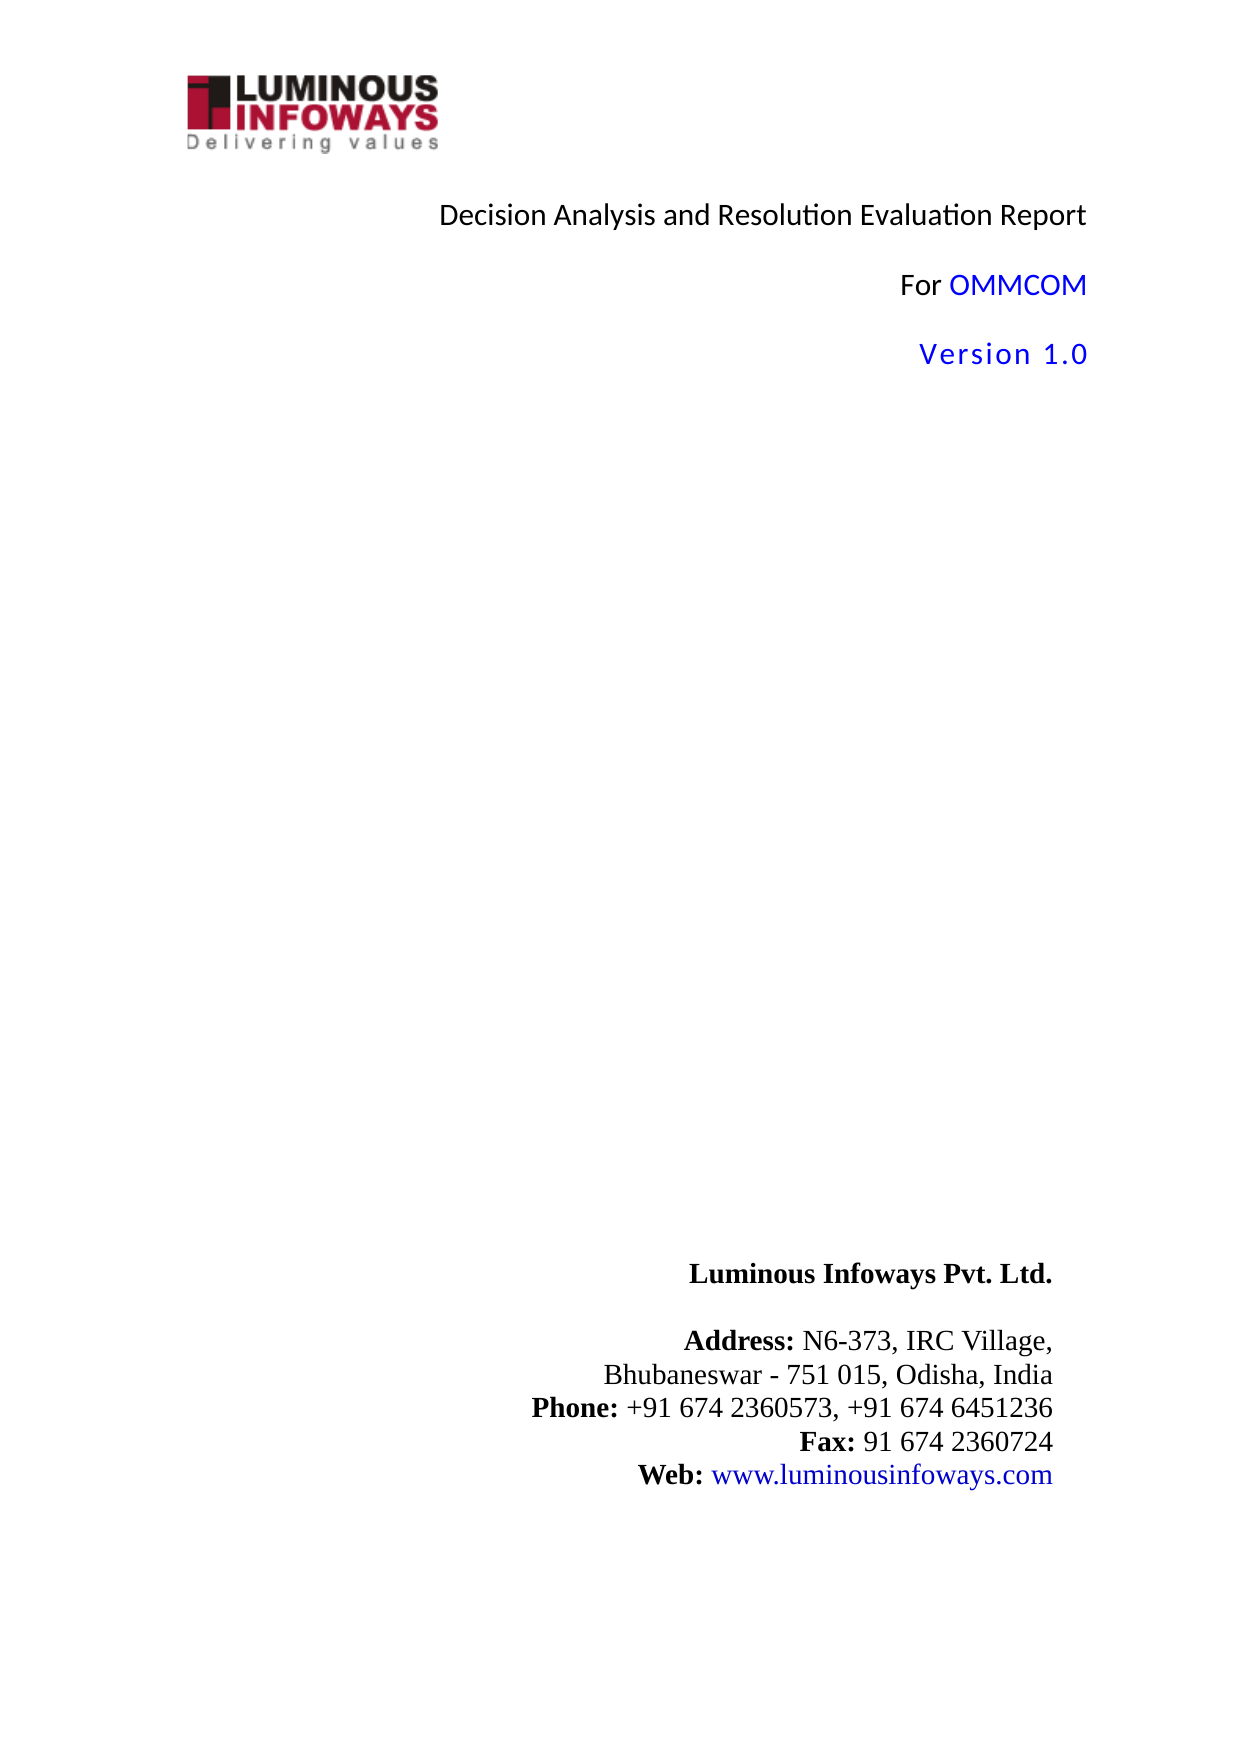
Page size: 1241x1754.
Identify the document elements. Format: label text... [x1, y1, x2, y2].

title For OMMCOM [187, 265, 1087, 303]
title Version 1.0 [187, 334, 1087, 373]
picture [187, 75, 438, 154]
title Decision Analysis and Resolution Evaluation Report [187, 195, 1087, 233]
text Luminous Infoways Pvt. Ltd. Address: N6-373, IRC Village, Bhubaneswar - 751 015, Odisha, India Phone: +91 674 2360573, +91 674 6451236 Fax: 91 674 2360724 Web: www.luminousinfoways.com [187, 1256, 1053, 1491]
